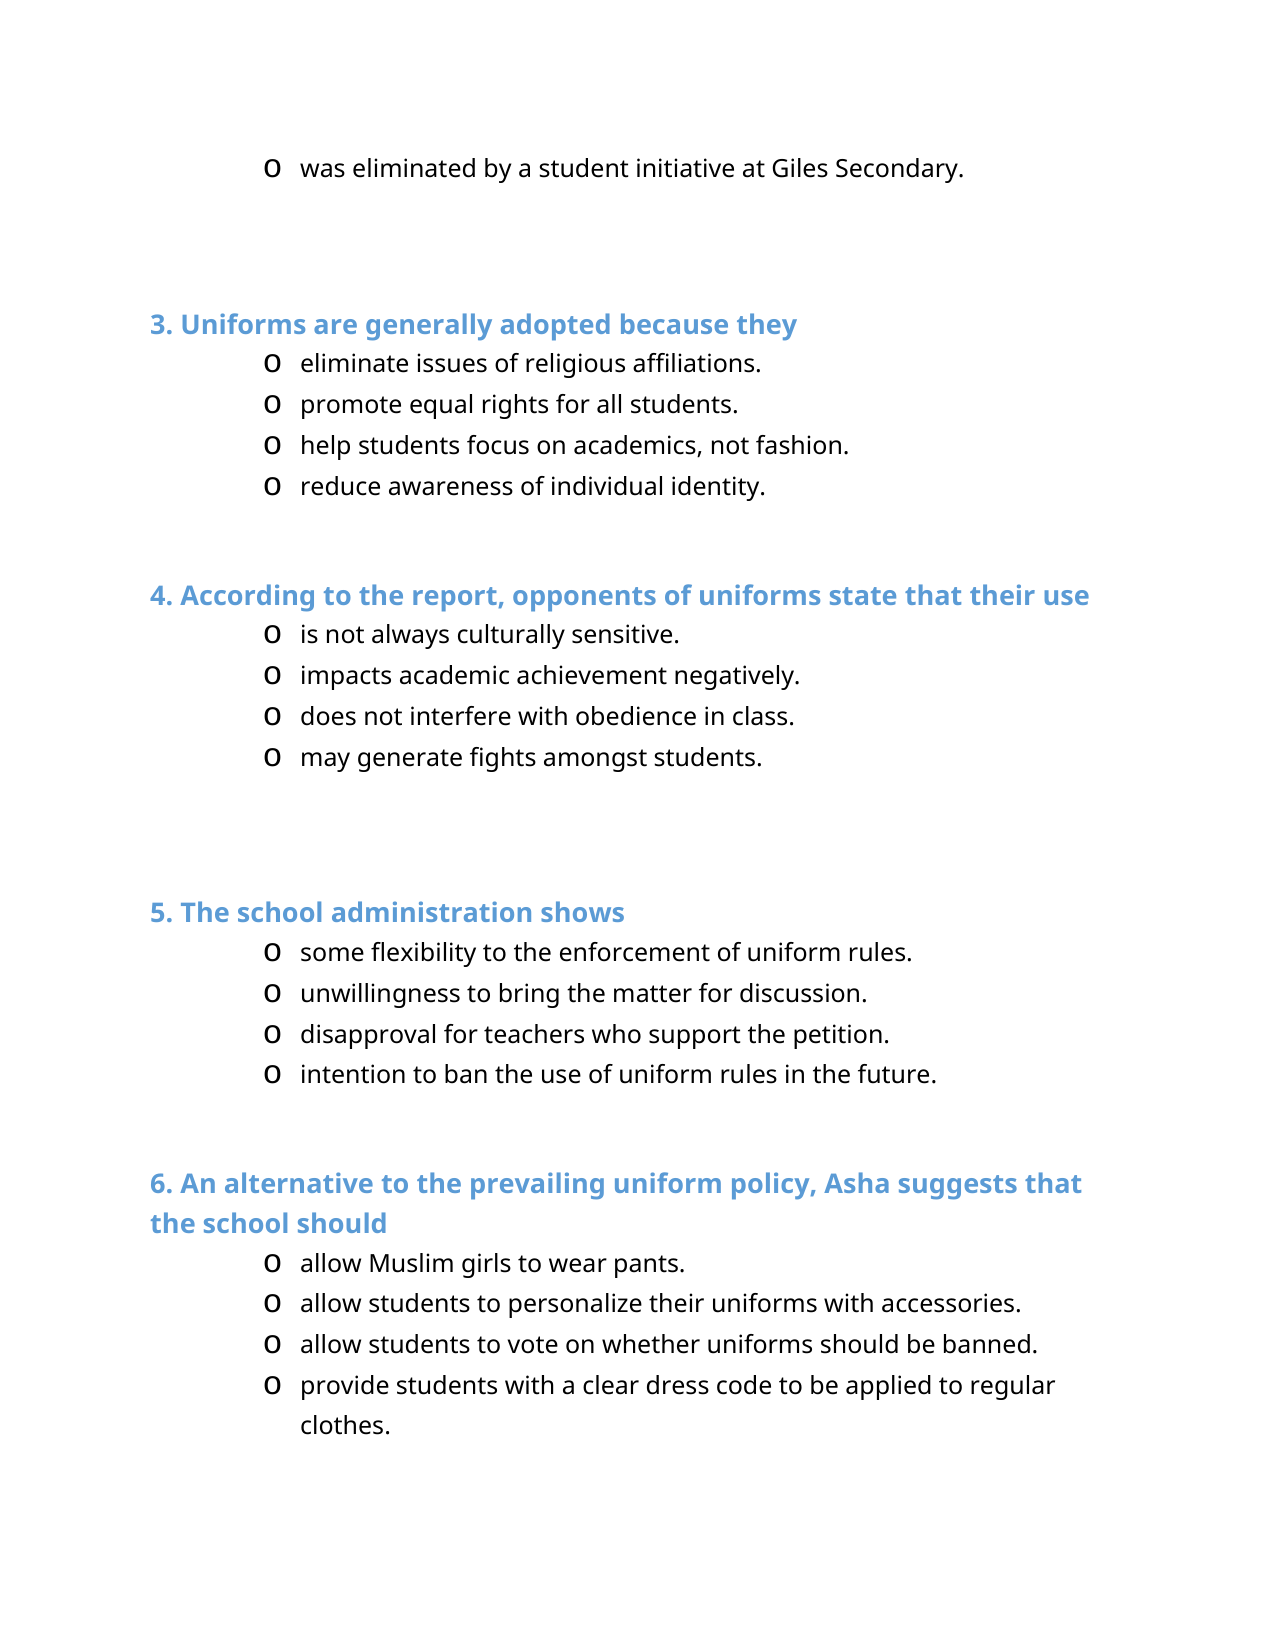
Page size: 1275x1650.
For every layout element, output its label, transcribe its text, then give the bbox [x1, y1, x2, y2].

text unwillingness to bring the matter for discussion. [262, 974, 1125, 1012]
text is not always culturally sensitive. [262, 616, 1125, 654]
text eliminate issues of religious affiliations. [262, 345, 1125, 383]
subtitle 6. An alternative to the prevailing uniform policy, Asha suggests that the school should [150, 1165, 1125, 1241]
subtitle 3. Uniforms are generally adopted because they [150, 305, 1125, 342]
text does not interfere with obedience in class. [262, 698, 1125, 736]
text may generate fights amongst students. [262, 738, 1125, 776]
text provide students with a clear dress code to be applied to regular clothes. [262, 1367, 1125, 1441]
text allow Muslim girls to wear pants. [262, 1244, 1125, 1282]
text intention to ban the use of uniform rules in the future. [262, 1056, 1125, 1094]
subtitle 4. According to the report, opponents of uniforms state that their use [150, 576, 1125, 613]
text was eliminated by a student initiative at Giles Secondary. [262, 150, 1125, 188]
text allow students to vote on whether uniforms should be banned. [262, 1326, 1125, 1364]
text some flexibility to the enforcement of uniform rules. [262, 934, 1125, 972]
text promote equal rights for all students. [262, 386, 1125, 424]
subtitle 5. The school administration shows [150, 894, 1125, 931]
text disapproval for teachers who support the petition. [262, 1015, 1125, 1053]
text allow students to personalize their uniforms with accessories. [262, 1285, 1125, 1323]
text reduce awareness of individual identity. [262, 468, 1125, 506]
text impacts academic achievement negatively. [262, 657, 1125, 695]
text help students focus on academics, not fashion. [262, 427, 1125, 465]
